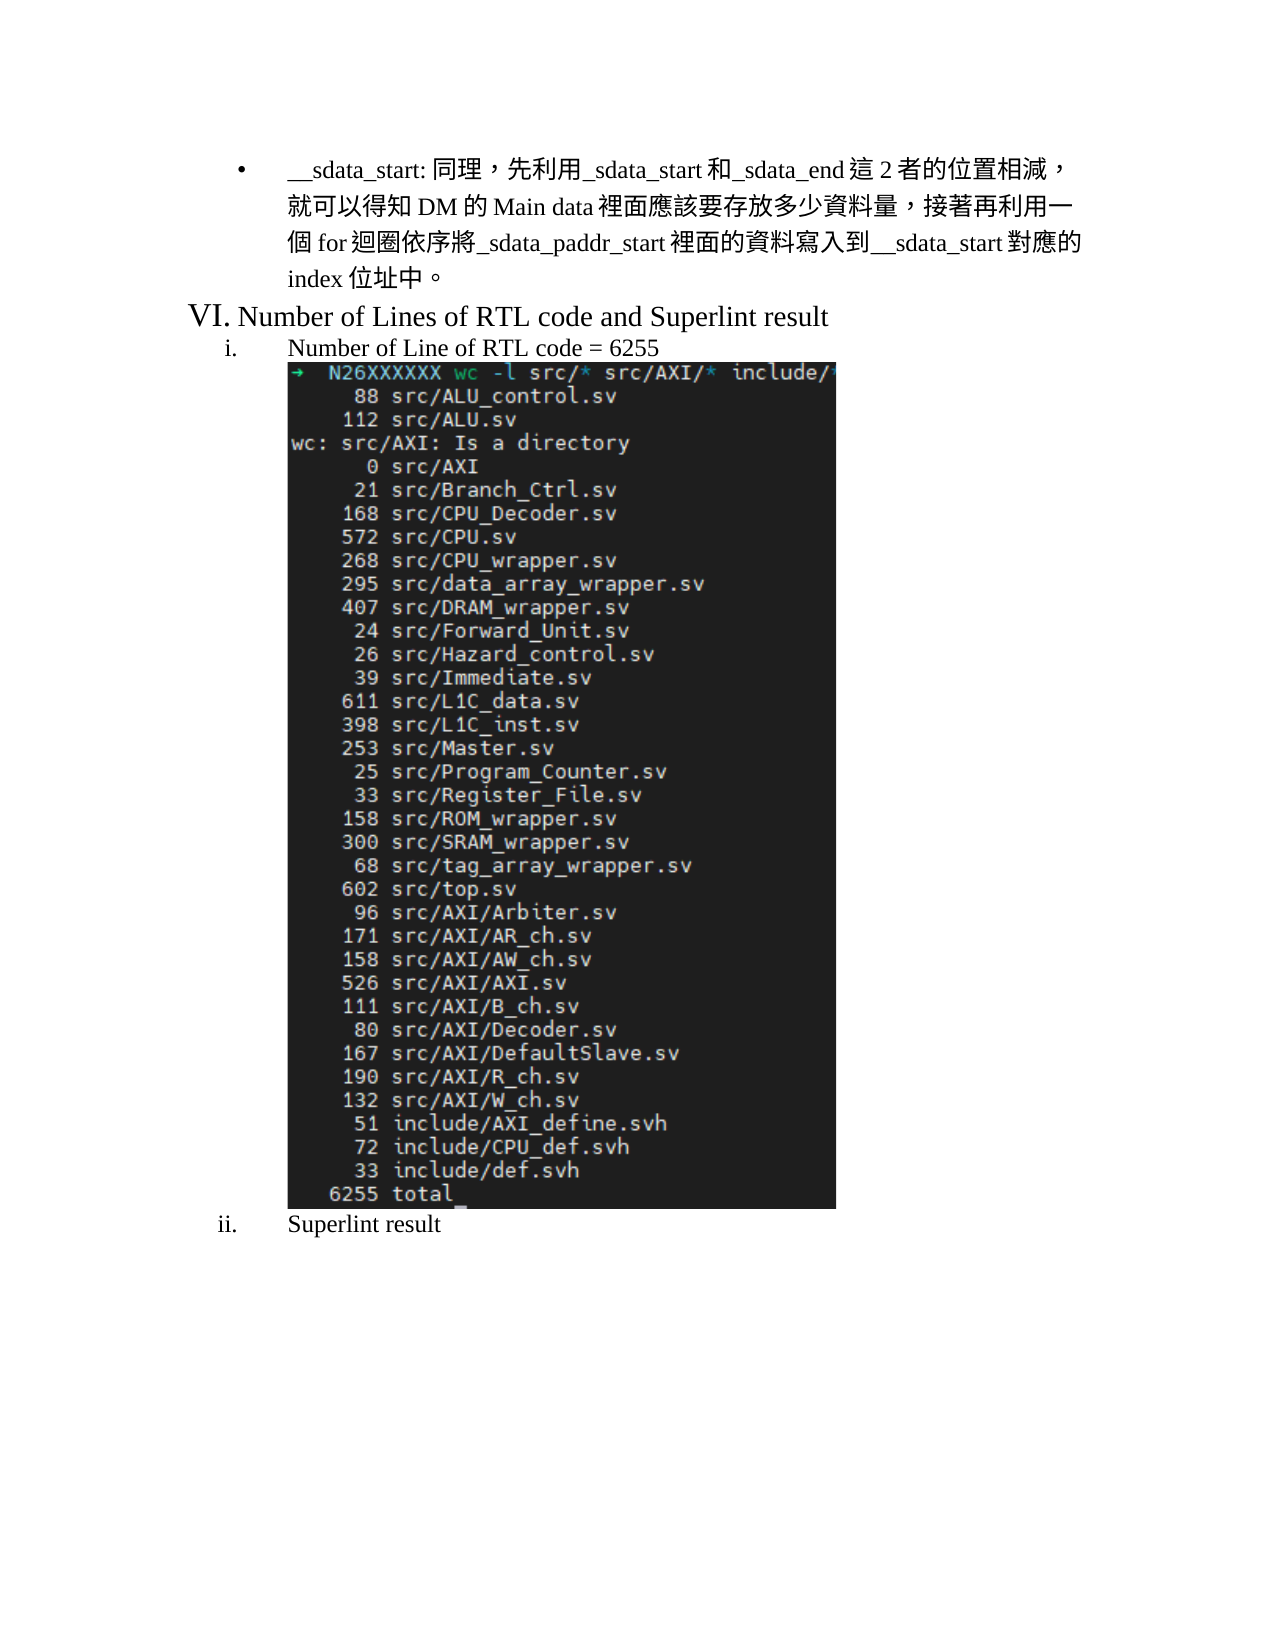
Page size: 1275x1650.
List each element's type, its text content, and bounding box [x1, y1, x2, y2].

list Number of Lines of RTL code and Superlint result [187, 295, 1087, 333]
list Number of Line of RTL code = 6255 [237, 333, 1087, 362]
list Superlint result [237, 1209, 1087, 1238]
list __sdata_start: 同理，先利用_sdata_start和_sdata_end這2者的位置相減，就可以得知DM的Main data裡面應該要存放多少資料量，接著再利用一個for迴圈依序將_sdata_paddr_start裡面的資料寫入到__sdata_start對應的index位址中。 [237, 150, 1087, 295]
picture [287, 362, 837, 1209]
